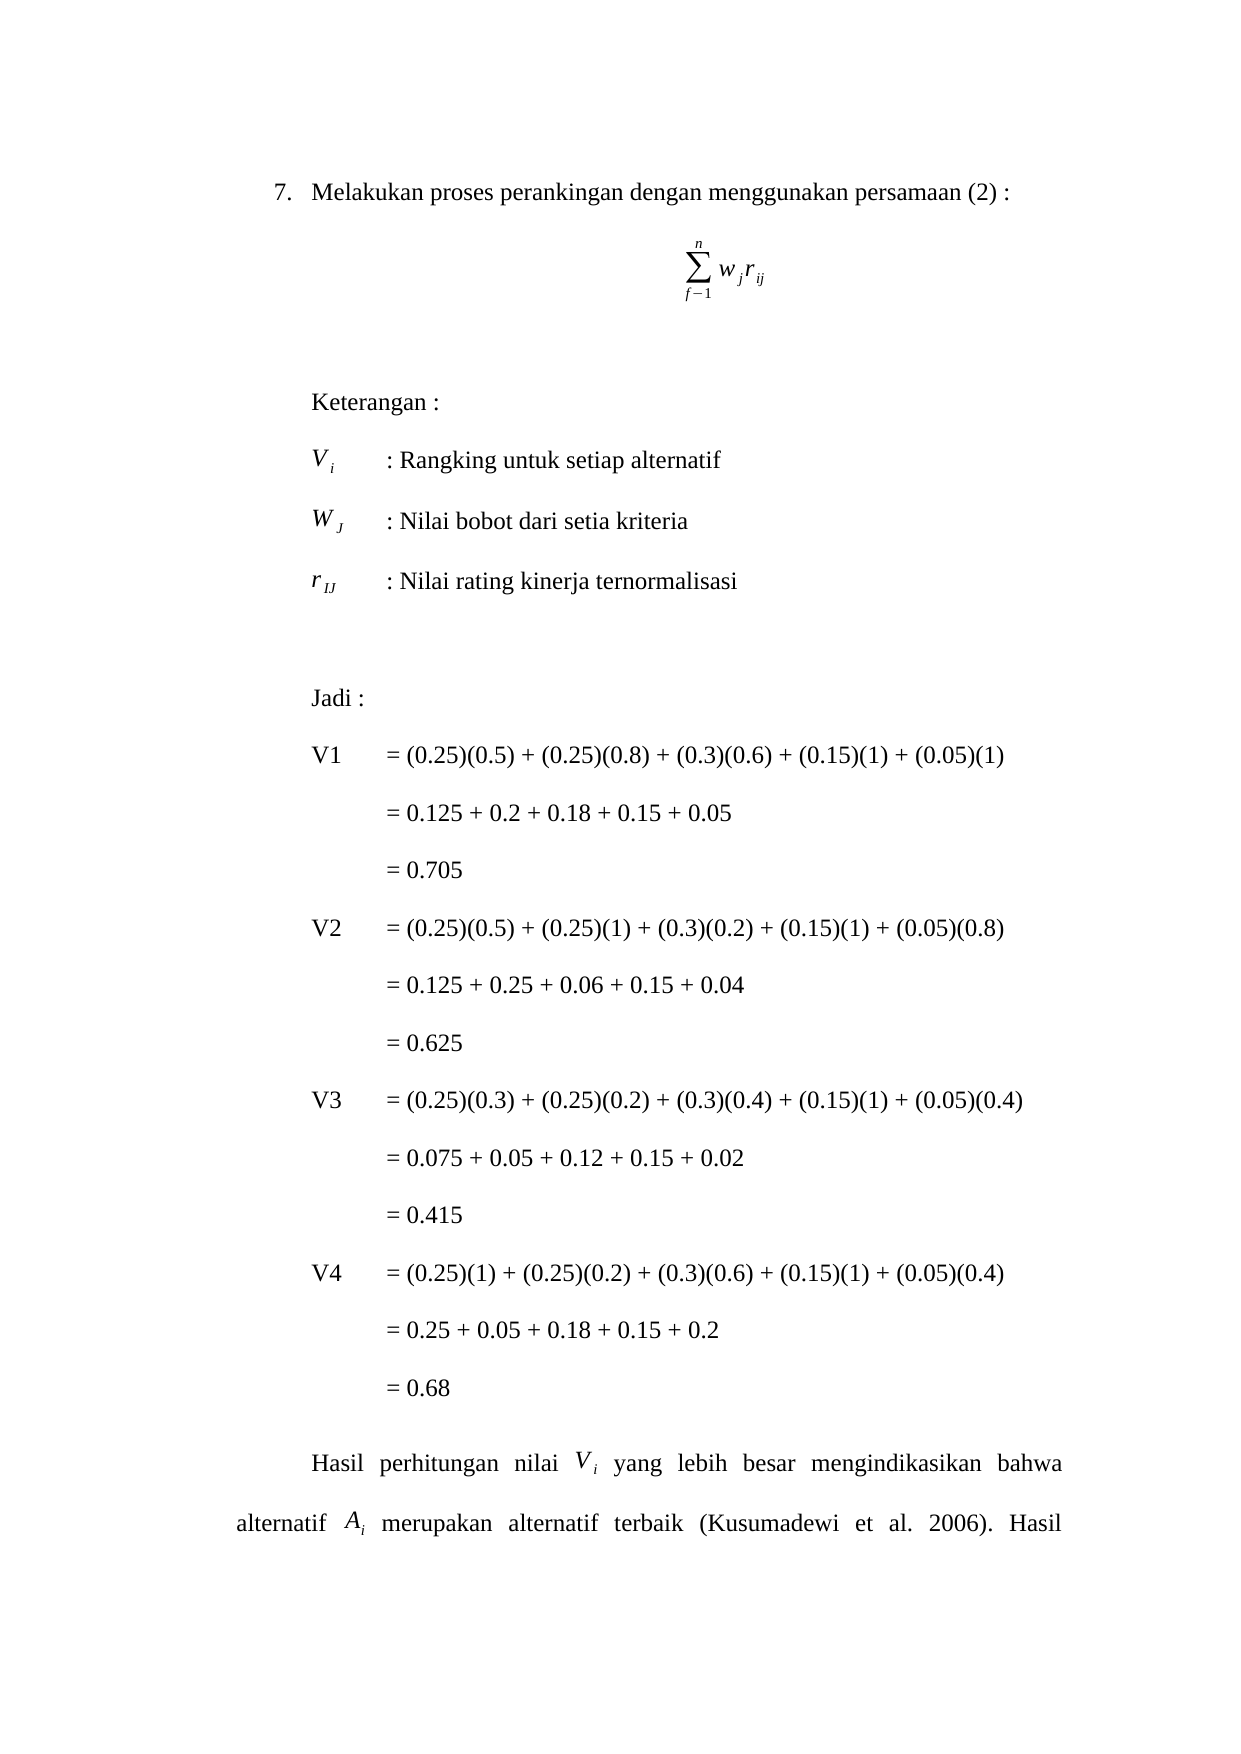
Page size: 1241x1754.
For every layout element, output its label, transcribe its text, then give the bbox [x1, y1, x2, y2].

list Jadi : [311, 683, 1063, 712]
list = 0.125 + 0.2 + 0.18 + 0.15 + 0.05 [311, 798, 1063, 827]
list V1 = (0.25)(0.5) + (0.25)(0.8) + (0.3)(0.6) + (0.15)(1) + (0.05)(1) [311, 740, 1063, 769]
list : Nilai bobot dari setia kriteria [311, 505, 1063, 536]
list V3 = (0.25)(0.3) + (0.25)(0.2) + (0.3)(0.4) + (0.15)(1) + (0.05)(0.4) [311, 1085, 1063, 1114]
list V4 = (0.25)(1) + (0.25)(0.2) + (0.3)(0.6) + (0.15)(1) + (0.05)(0.4) [311, 1258, 1063, 1287]
list : Rangking untuk setiap alternatif [311, 445, 1063, 476]
list = 0.415 [311, 1200, 1063, 1229]
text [236, 1447, 1063, 1538]
list V2 = (0.25)(0.5) + (0.25)(1) + (0.3)(0.2) + (0.15)(1) + (0.05)(0.8) [311, 913, 1063, 942]
list = 0.125 + 0.25 + 0.06 + 0.15 + 0.04 [311, 970, 1063, 999]
list = 0.625 [311, 1028, 1063, 1057]
list Keterangan : [311, 387, 1063, 416]
list = 0.25 + 0.05 + 0.18 + 0.15 + 0.2 [311, 1315, 1063, 1344]
list = 0.68 [311, 1373, 1063, 1402]
list = 0.075 + 0.05 + 0.12 + 0.15 + 0.02 [311, 1143, 1063, 1172]
list Melakukan proses perankingan dengan menggunakan persamaan (2) : [274, 177, 1063, 206]
list = 0.705 [311, 855, 1063, 884]
list : Nilai rating kinerja ternormalisasi [311, 565, 1063, 597]
